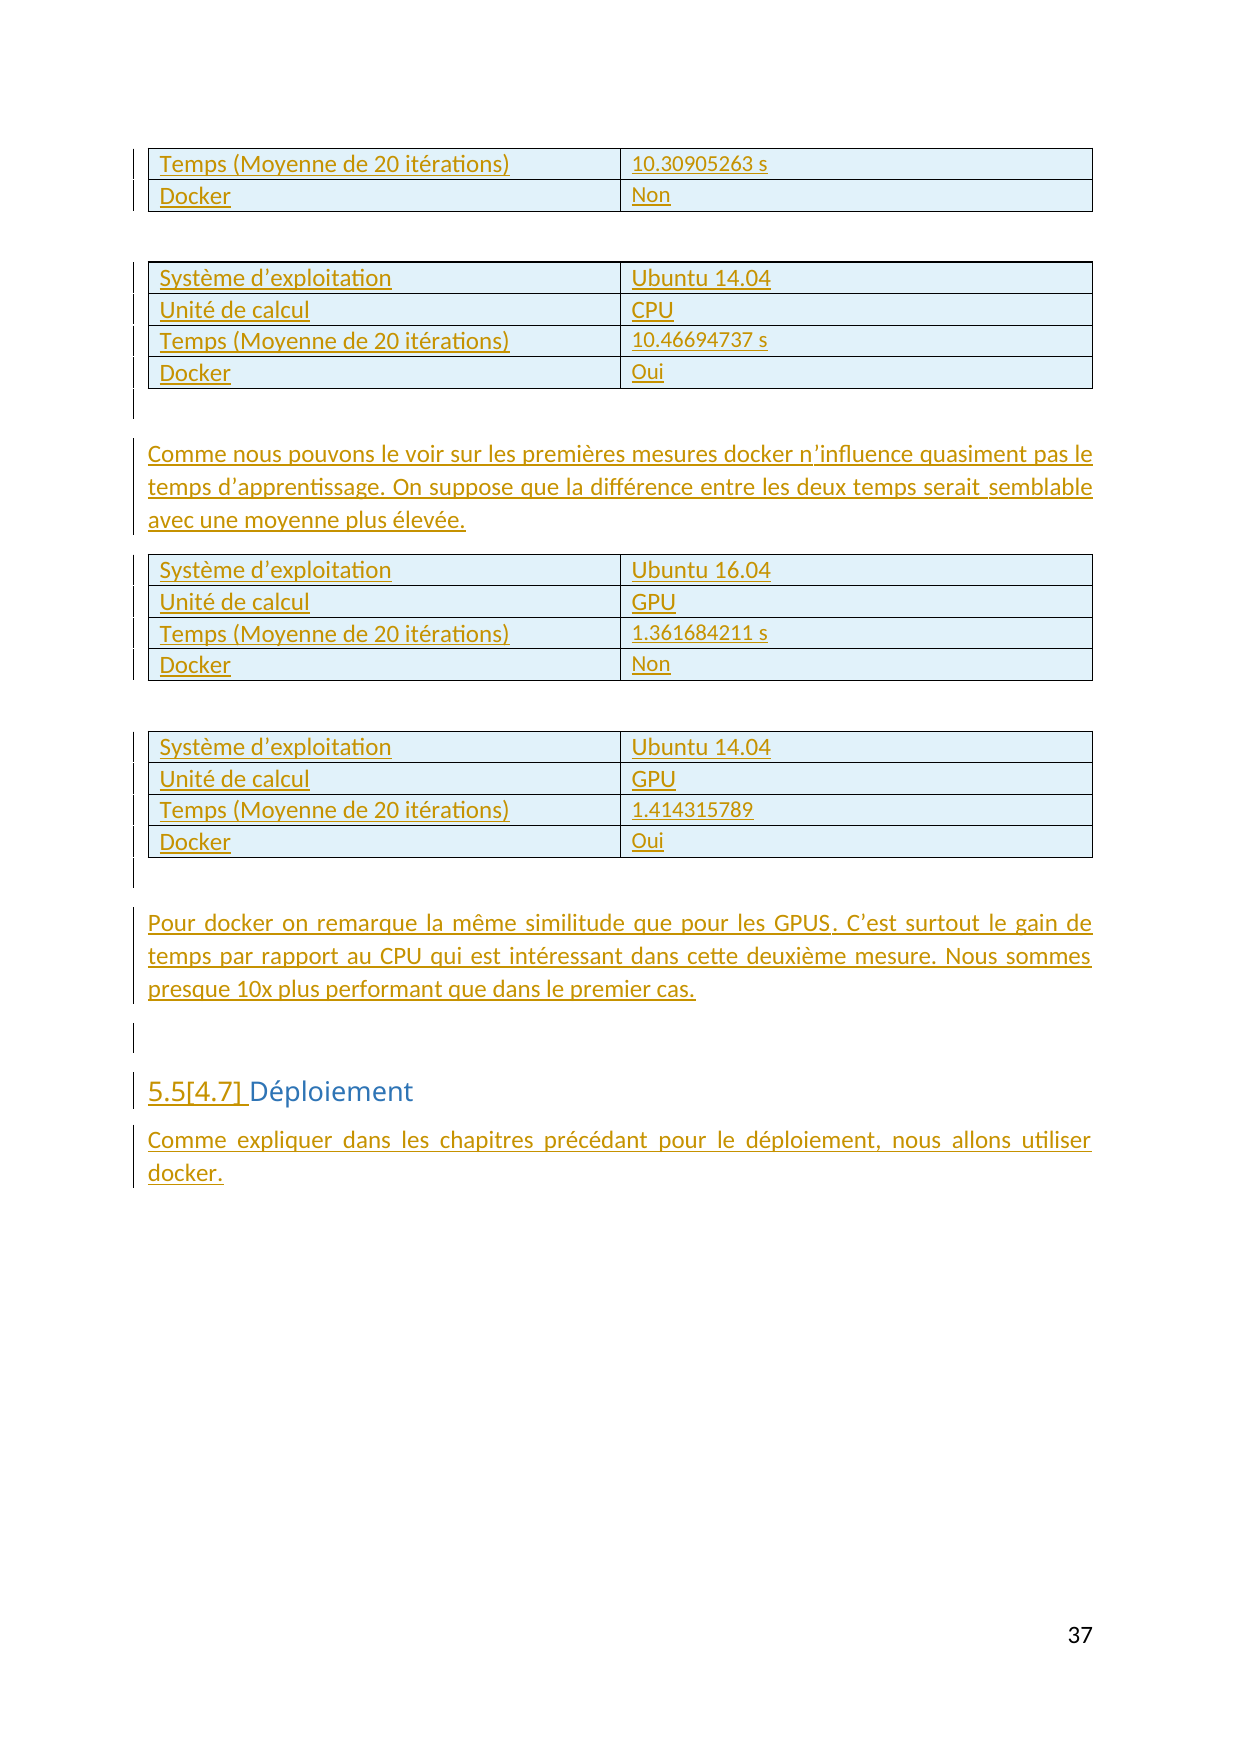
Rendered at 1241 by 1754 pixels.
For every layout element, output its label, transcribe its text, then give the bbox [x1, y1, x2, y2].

subtitle Déploiement [148, 1072, 1093, 1109]
